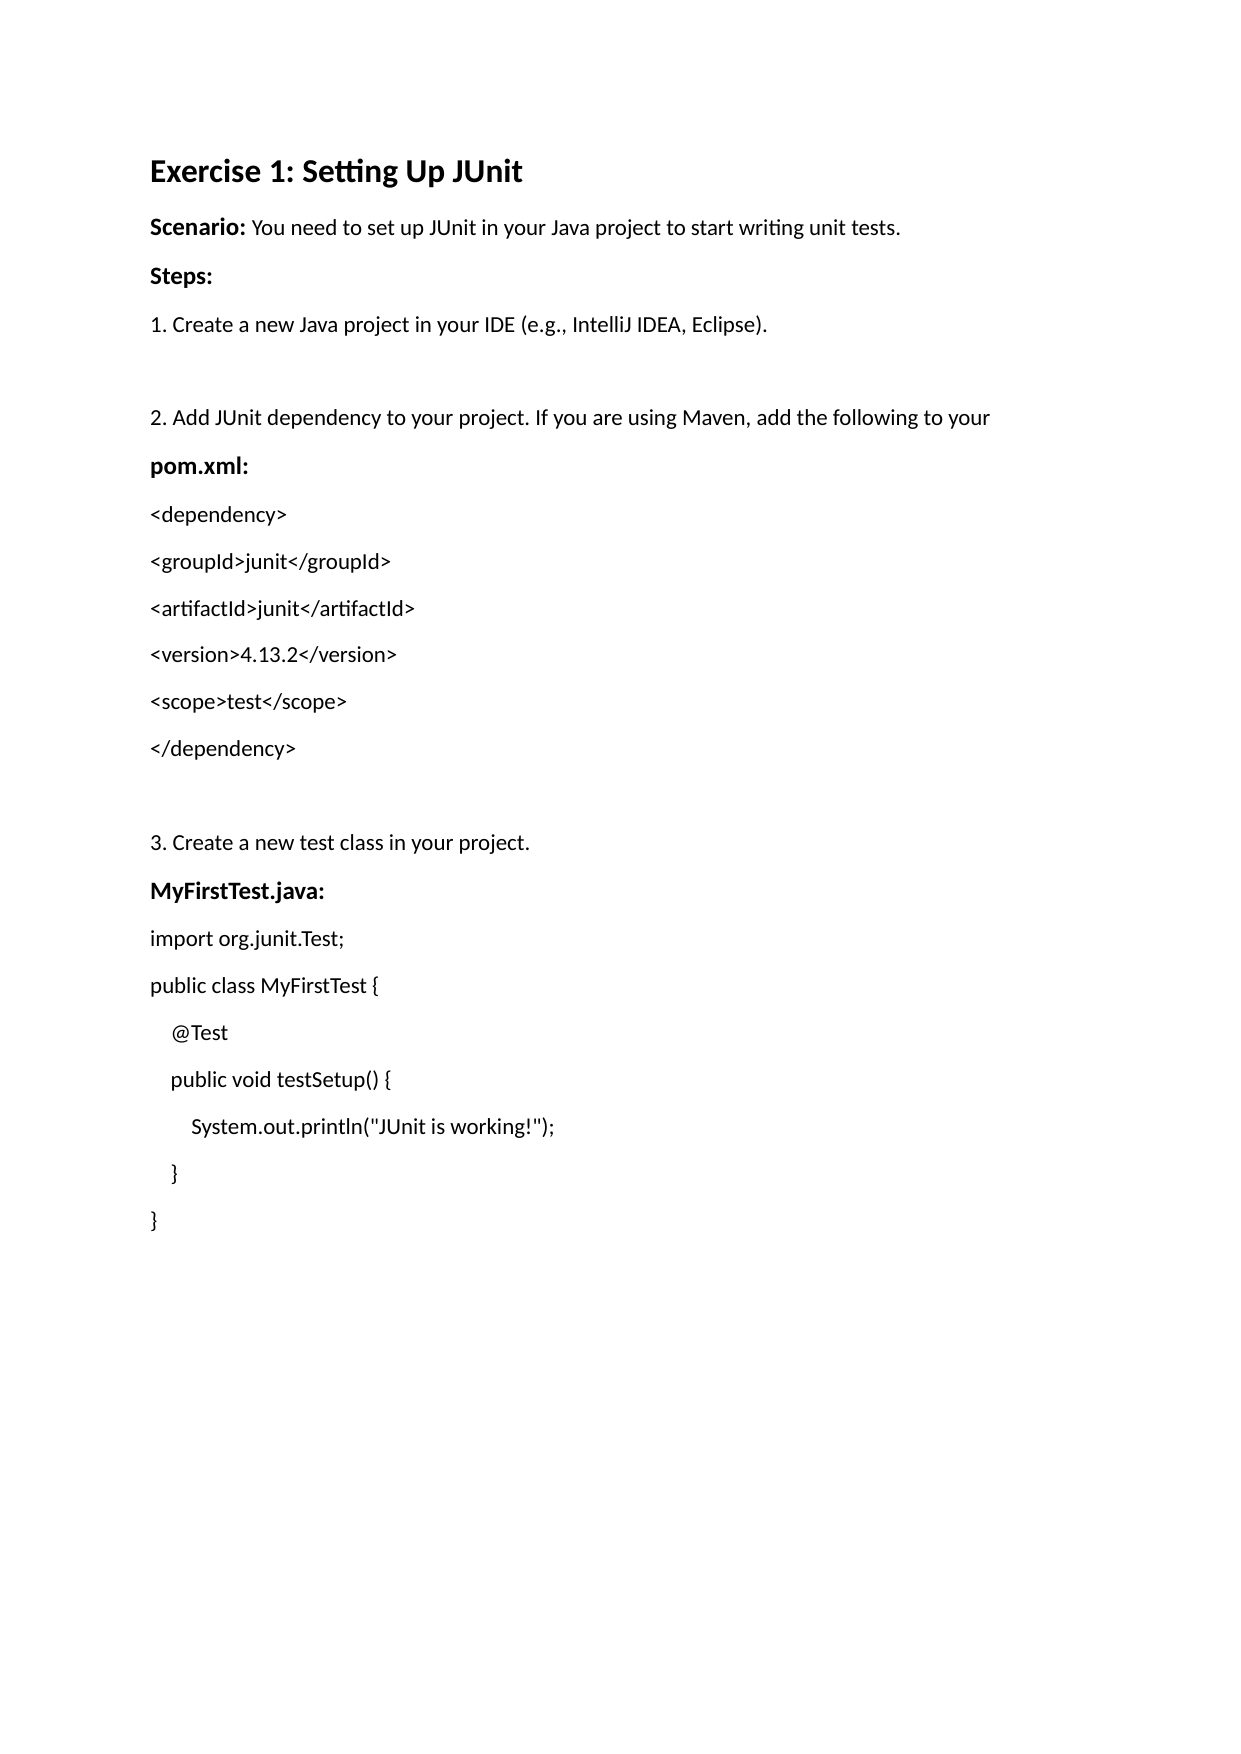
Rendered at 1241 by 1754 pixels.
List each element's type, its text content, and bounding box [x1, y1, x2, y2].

text 1. Create a new Java project in your IDE (e.g., IntelliJ IDEA, Eclipse). [150, 310, 1090, 338]
text pom.xml: [150, 450, 1090, 481]
text <artifactId>junit</artifactId> [150, 594, 1090, 622]
text </dependency> [150, 734, 1090, 762]
text } [150, 1206, 1090, 1234]
text 3. Create a new test class in your project. [150, 828, 1090, 856]
text Steps: [150, 260, 1090, 291]
text <dependency> [150, 500, 1090, 528]
text <groupId>junit</groupId> [150, 547, 1090, 575]
text MyFirstTest.java: [150, 875, 1090, 906]
text public void testSetup() { [150, 1065, 1090, 1093]
text } [150, 1159, 1090, 1187]
text 2. Add JUnit dependency to your project. If you are using Maven, add the following to your [150, 403, 1090, 432]
text <scope>test</scope> [150, 687, 1090, 716]
text Scenario: You need to set up JUnit in your Java project to start writing unit tests. [150, 211, 1090, 241]
text <version>4.13.2</version> [150, 641, 1090, 669]
text public class MyFirstTest { [150, 971, 1090, 999]
text import org.junit.Test; [150, 924, 1090, 953]
text System.out.println("JUnit is working!"); [150, 1112, 1090, 1140]
text Exercise 1: Setting Up JUnit [150, 150, 1090, 191]
text @Test [150, 1018, 1090, 1046]
